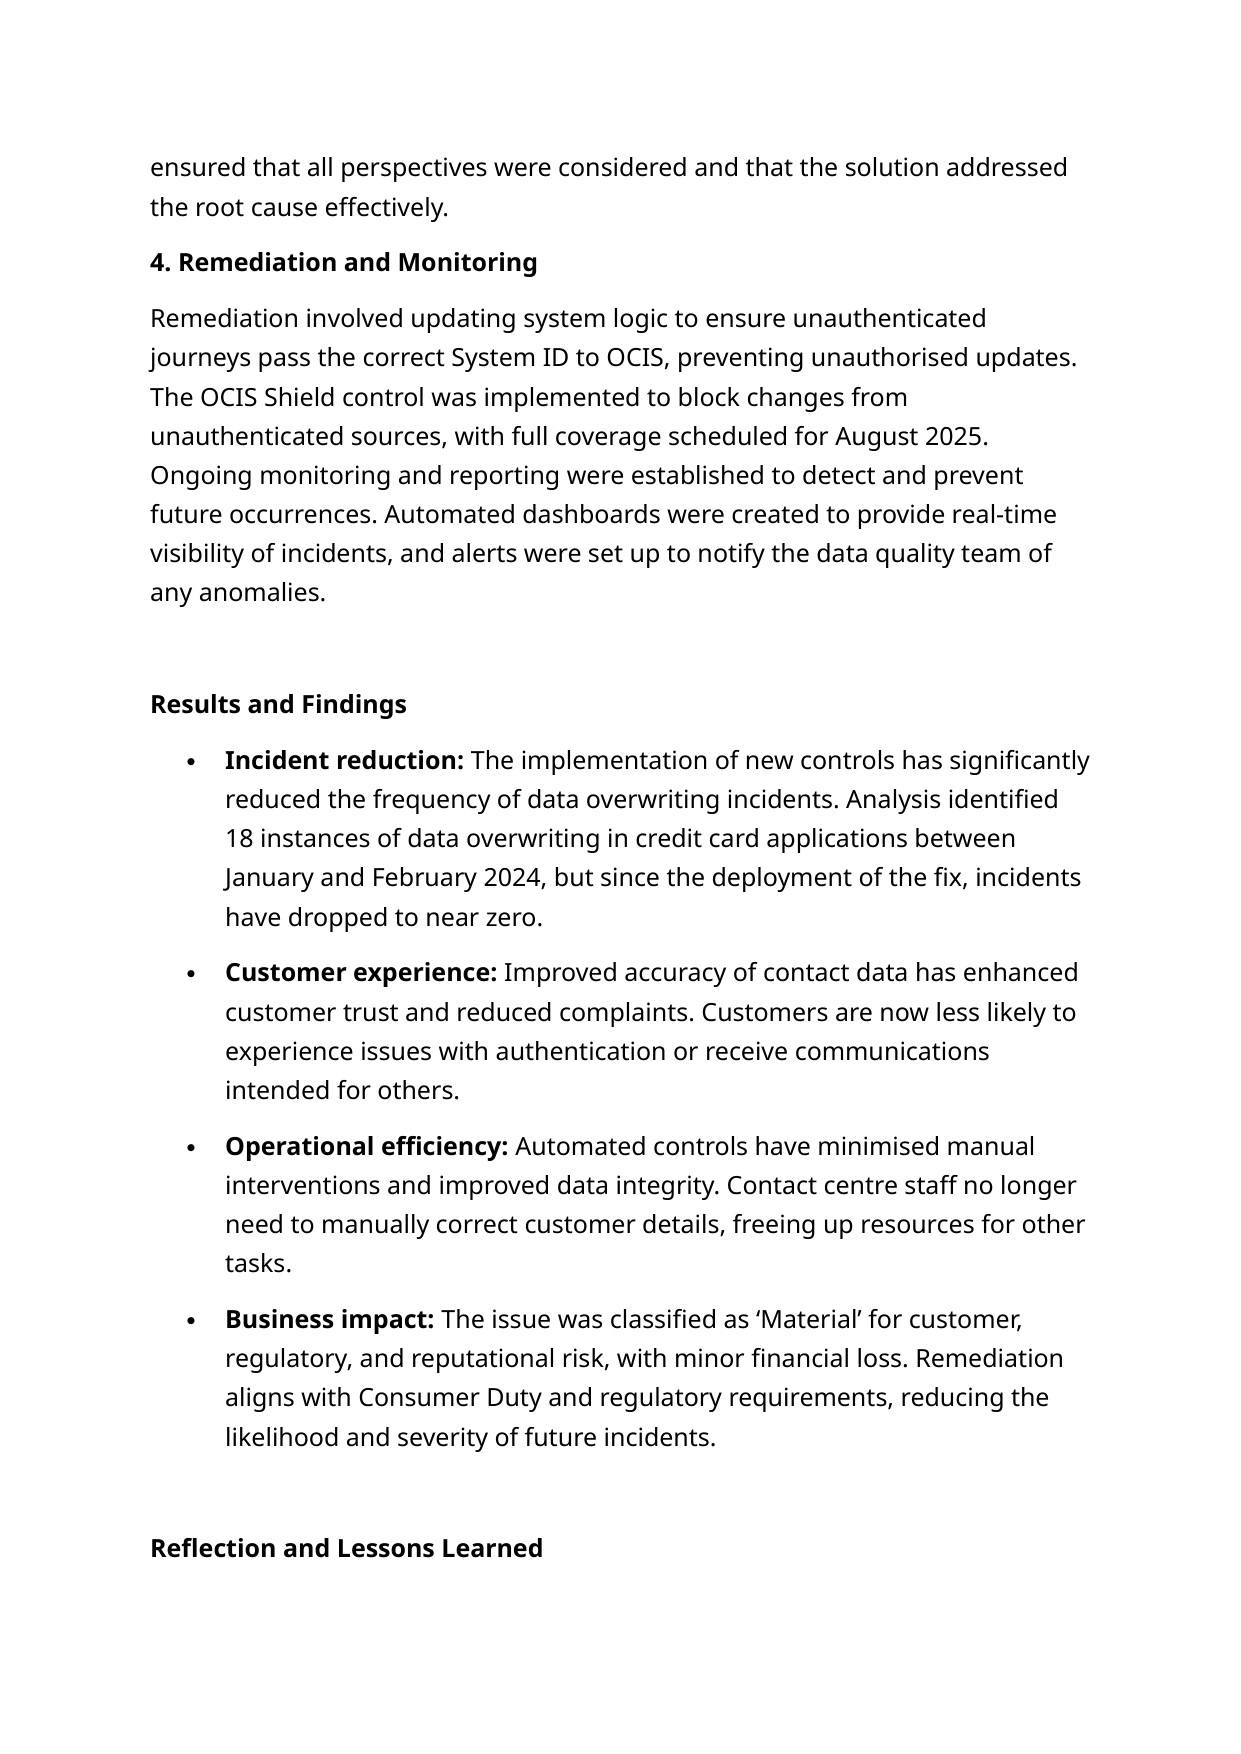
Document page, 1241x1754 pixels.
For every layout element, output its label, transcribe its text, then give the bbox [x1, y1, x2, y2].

text Remediation involved updating system logic to ensure unauthenticated journeys pass the correct System ID to OCIS, preventing unauthorised updates. The OCIS Shield control was implemented to block changes from unauthenticated sources, with full coverage scheduled for August 2025. Ongoing monitoring and reporting were established to detect and prevent future occurrences. Automated dashboards were created to provide real-time visibility of incidents, and alerts were set up to notify the data quality team of any anomalies. [150, 301, 1090, 609]
list Customer experience: Improved accuracy of contact data has enhanced customer trust and reduced complaints. Customers are now less likely to experience issues with authentication or receive communications intended for others. [187, 955, 1090, 1107]
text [150, 150, 1090, 223]
text Reflection and Lessons Learned [150, 1531, 1090, 1565]
text 4. Remediation and Monitoring [150, 245, 1090, 279]
list Incident reduction: The implementation of new controls has significantly reduced the frequency of data overwriting incidents. Analysis identified 18 instances of data overwriting in credit card applications between January and February 2024, but since the deployment of the fix, incidents have dropped to near zero. [187, 742, 1090, 933]
list Operational efficiency: Automated controls have minimised manual interventions and improved data integrity. Contact centre staff no longer need to manually correct customer details, freeing up resources for other tasks. [187, 1128, 1090, 1280]
text Results and Findings [150, 687, 1090, 721]
list Business impact: The issue was classified as ‘Material’ for customer, regulatory, and reputational risk, with minor financial loss. Remediation aligns with Consumer Duty and regulatory requirements, reducing the likelihood and severity of future incidents. [187, 1302, 1090, 1453]
